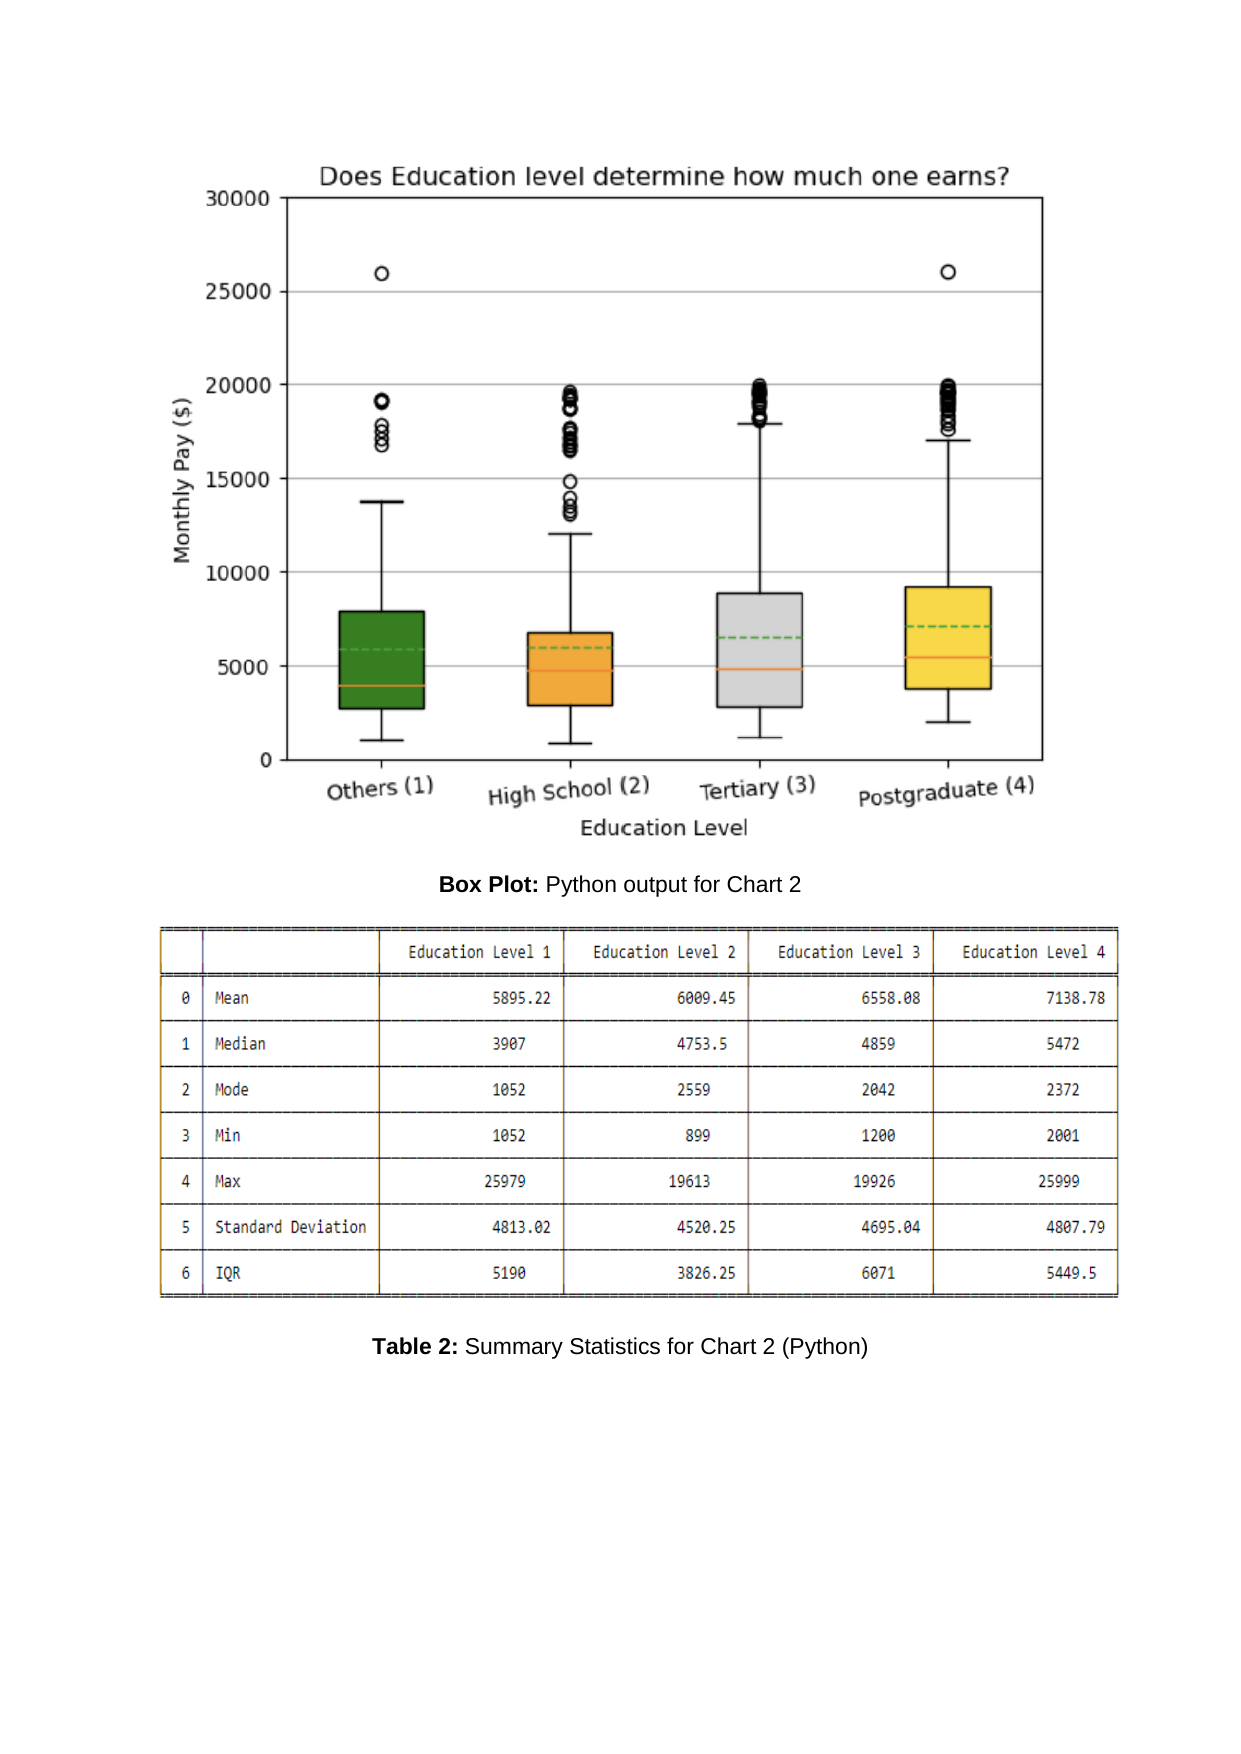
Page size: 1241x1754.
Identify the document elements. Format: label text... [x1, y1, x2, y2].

picture [150, 150, 1091, 852]
text Table 2: Summary Statistics for Chart 2 (Python) [150, 1333, 1090, 1359]
picture [150, 916, 1138, 1314]
text Box Plot: Python output for Chart 2 [150, 871, 1090, 897]
